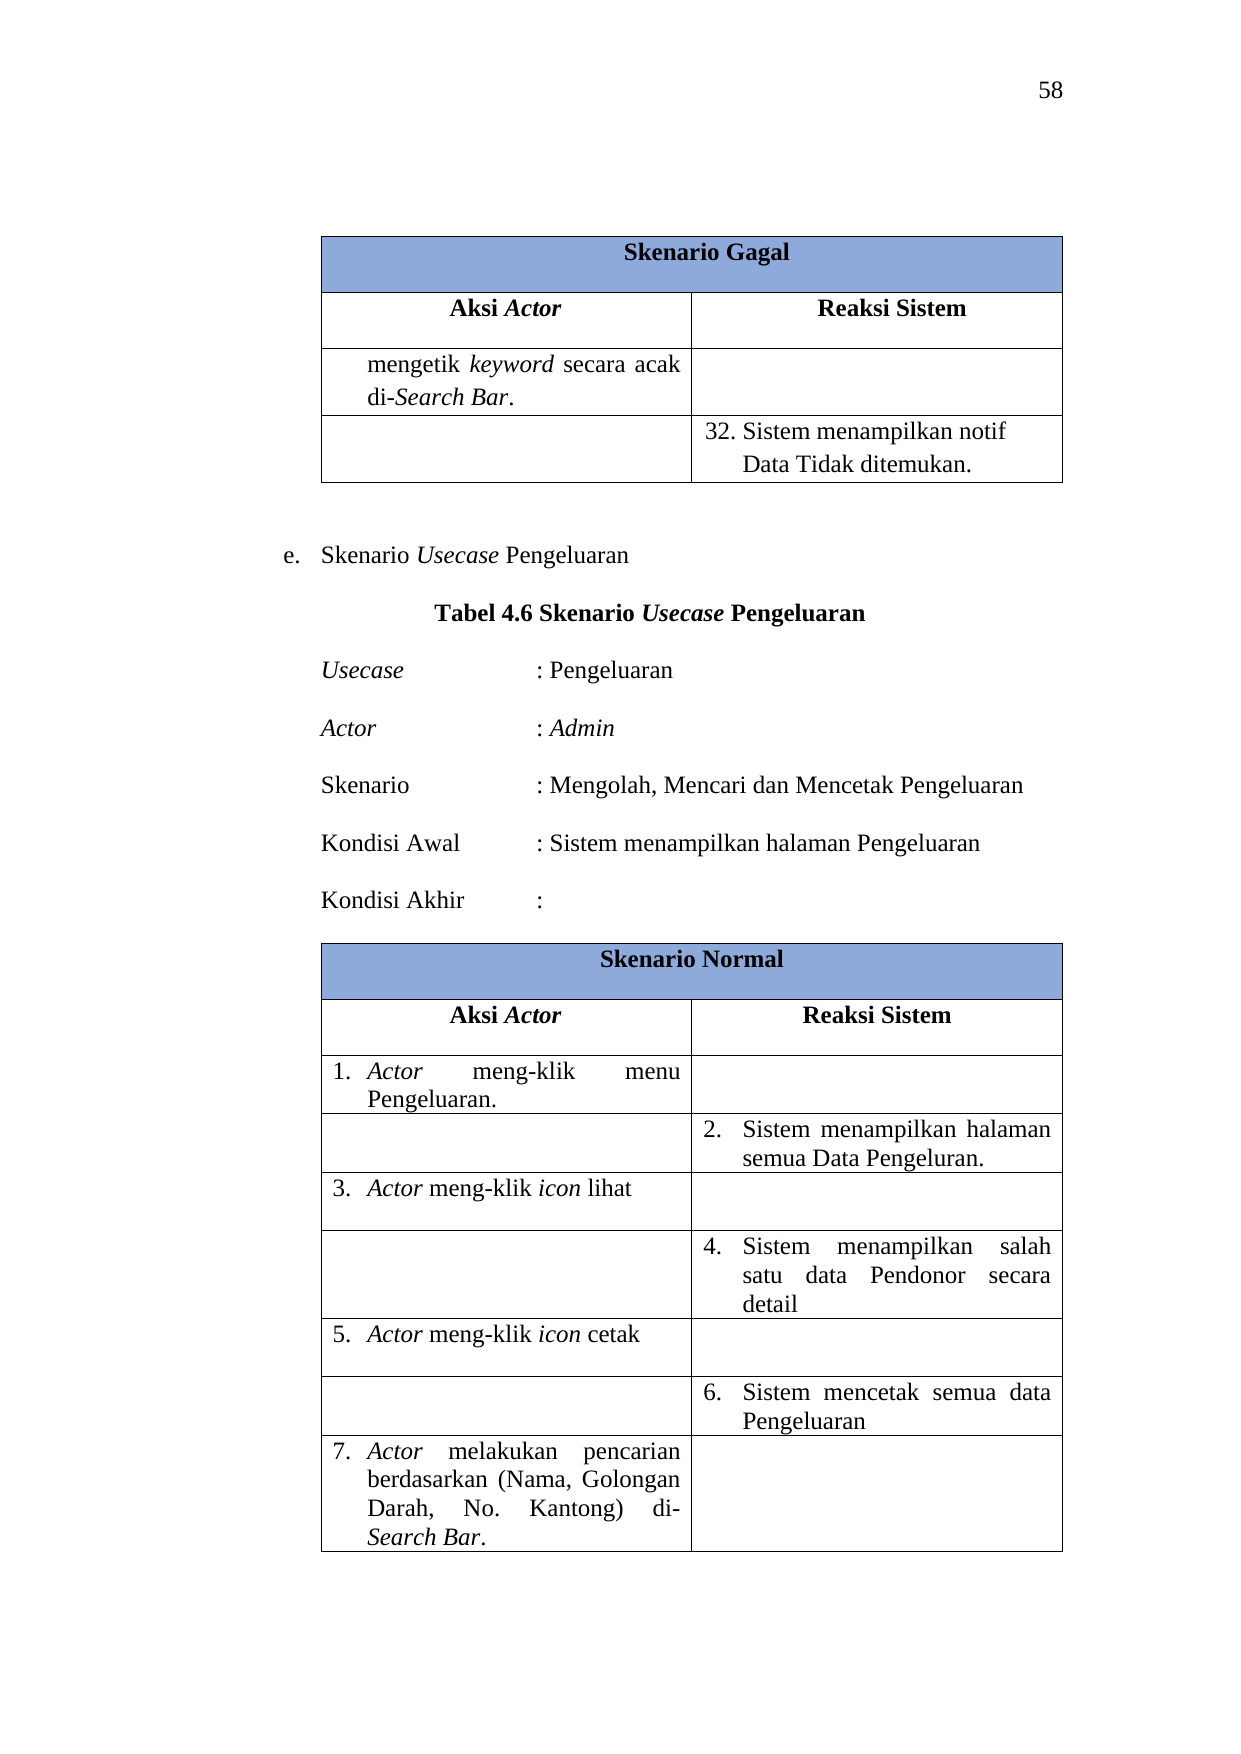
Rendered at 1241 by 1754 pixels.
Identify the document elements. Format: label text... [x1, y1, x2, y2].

text Actor : Admin [321, 713, 1063, 741]
table_cell Sistem menampilkan salah satu data Pendonor secara detail [692, 1231, 1062, 1318]
table_cell Aksi Actor [322, 293, 691, 348]
table_cell Actor melakukan pencarian berdasarkan (Nama, Golongan Darah, No. Kantong) di-Search Bar. [322, 1436, 691, 1551]
list Usecase : Pengeluaran [321, 655, 1063, 684]
table_cell [322, 1114, 691, 1172]
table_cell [322, 349, 691, 415]
table_cell [692, 1056, 1062, 1113]
table_cell [322, 1377, 691, 1435]
table_cell Reaksi Sistem [692, 1000, 1062, 1055]
table_cell [322, 416, 691, 482]
table_cell [322, 1231, 691, 1318]
table_cell Sistem mencetak semua data Pengeluaran [692, 1377, 1062, 1435]
text Tabel 4.6 Skenario Usecase Pengeluaran [236, 598, 1063, 626]
table_header Skenario Normal [322, 944, 1062, 999]
table_cell Actor meng-klik menu Pengeluaran. [322, 1056, 691, 1113]
table_cell Sistem menampilkan notif Data Tidak ditemukan. [692, 416, 1062, 482]
table_cell [692, 1319, 1062, 1376]
text Skenario : Mengolah, Mencari dan Mencetak Pengeluaran [321, 770, 1063, 799]
table_cell [692, 1173, 1062, 1230]
text Kondisi Awal : Sistem menampilkan halaman Pengeluaran [321, 828, 1063, 856]
table_cell [692, 1436, 1062, 1551]
table_cell Actor meng-klik icon cetak [322, 1319, 691, 1376]
table_header Skenario Gagal [322, 237, 1062, 292]
table_cell [692, 349, 1062, 415]
table_cell Actor meng-klik icon lihat [322, 1173, 691, 1230]
table_cell Sistem menampilkan halaman semua Data Pengeluran. [692, 1114, 1062, 1172]
table_cell Aksi Actor [322, 1000, 691, 1055]
table_cell Reaksi Sistem [692, 293, 1062, 348]
text Kondisi Akhir : [321, 885, 1063, 914]
list Skenario Usecase Pengeluaran [283, 540, 1063, 569]
